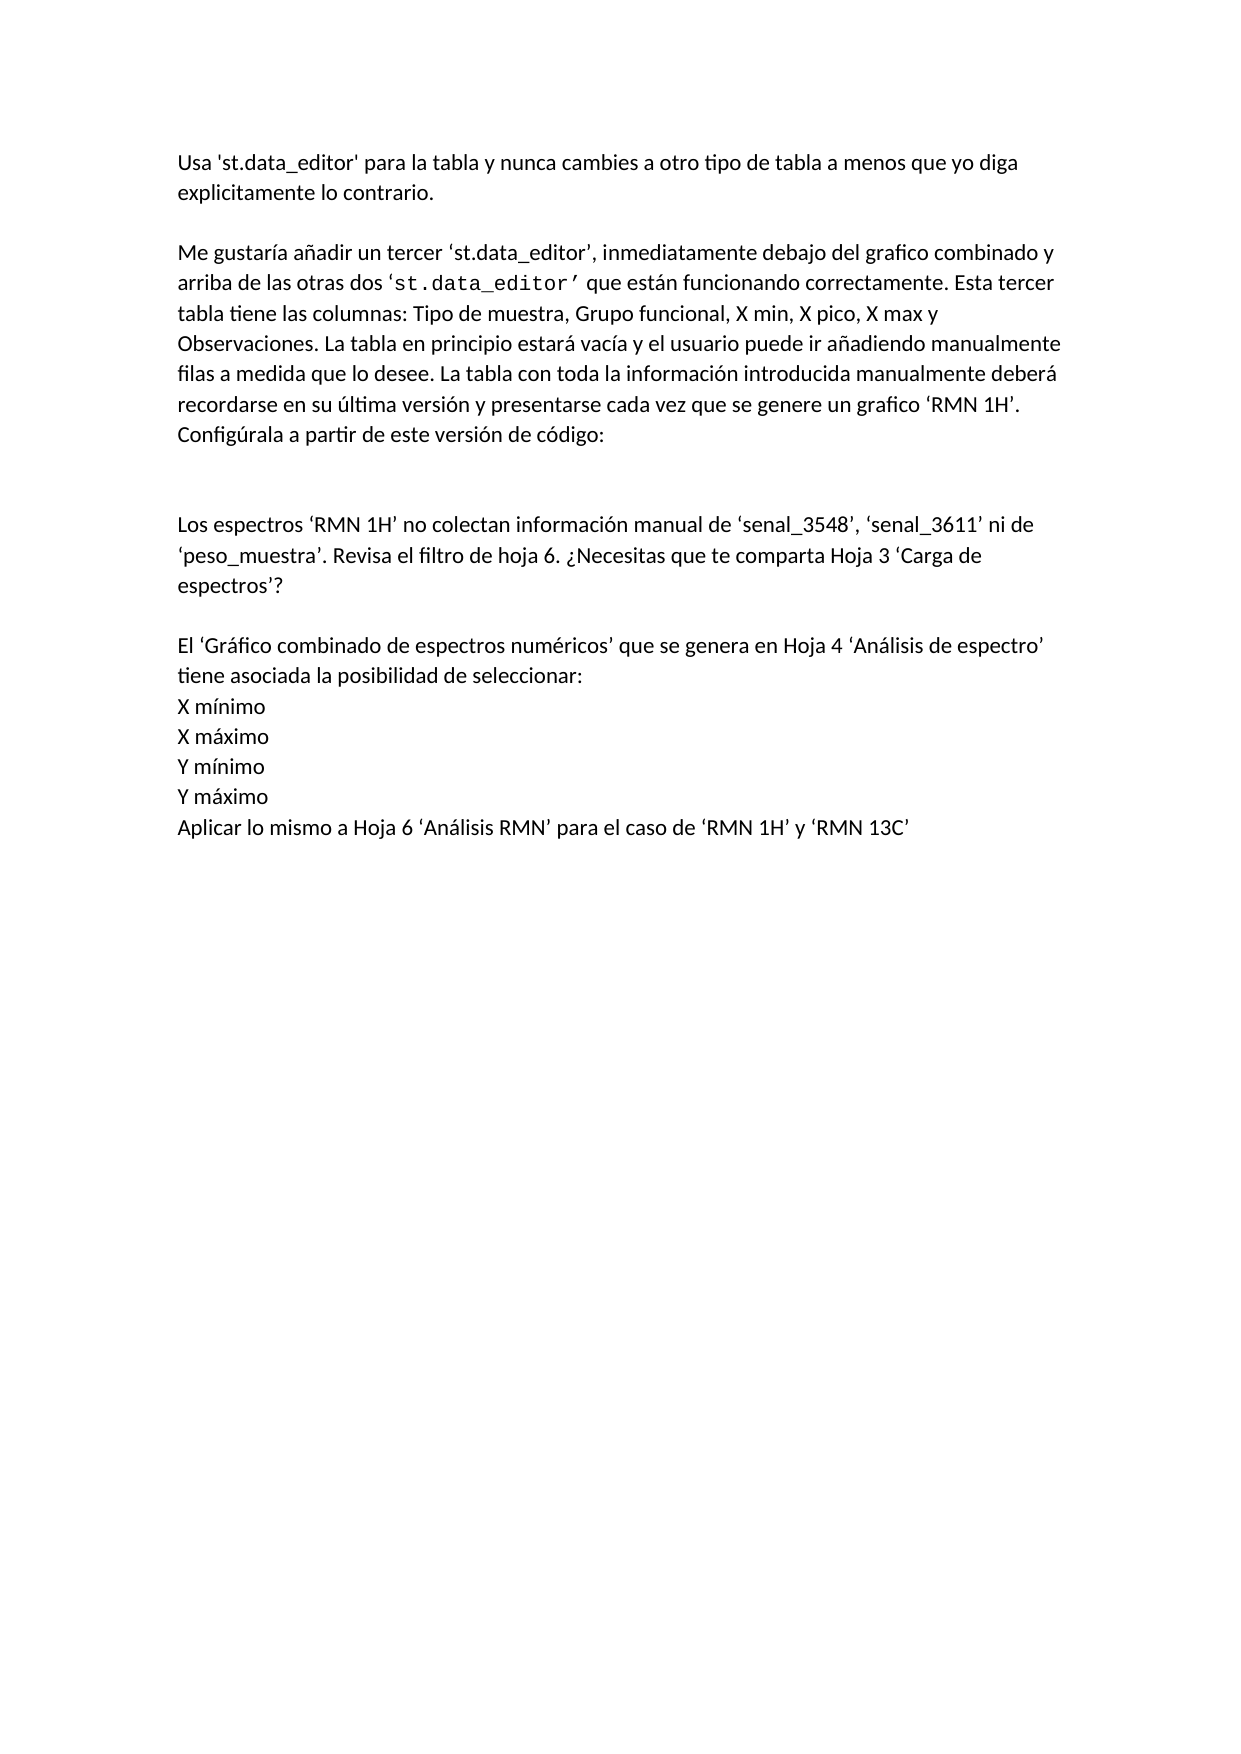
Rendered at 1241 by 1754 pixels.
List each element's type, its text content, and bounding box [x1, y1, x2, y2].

text X mínimo [177, 692, 1063, 720]
text Y máximo [177, 782, 1063, 811]
text Usa 'st.data_editor' para la tabla y nunca cambies a otro tipo de tabla a menos que yo diga explicitamente lo contrario. [177, 148, 1063, 206]
text El ‘Gráfico combinado de espectros numéricos’ que se genera en Hoja 4 ‘Análisis de espectro’ tiene asociada la posibilidad de seleccionar: [177, 631, 1063, 690]
text Me gustaría añadir un tercer ‘st.data_editor’, inmediatamente debajo del grafico combinado y arriba de las otras dos ‘st.data_editor’ que están funcionando correctamente. Esta tercer tabla tiene las columnas: Tipo de muestra, Grupo funcional, X min, X pico, X max y Observaciones. La tabla en principio estará vacía y el usuario puede ir añadiendo manualmente filas a medida que lo desee. La tabla con toda la información introducida manualmente deberá recordarse en su última versión y presentarse cada vez que se genere un grafico ‘RMN 1H’. Configúrala a partir de este versión de código: [177, 238, 1063, 448]
text Los espectros ‘RMN 1H’ no colectan información manual de ‘senal_3548’, ‘senal_3611’ ni de ‘peso_muestra’. Revisa el filtro de hoja 6. ¿Necesitas que te comparta Hoja 3 ‘Carga de espectros’? [177, 511, 1063, 599]
text Y mínimo [177, 752, 1063, 780]
text Aplicar lo mismo a Hoja 6 ‘Análisis RMN’ para el caso de ‘RMN 1H’ y ‘RMN 13C’ [177, 813, 1063, 841]
text X máximo [177, 722, 1063, 750]
